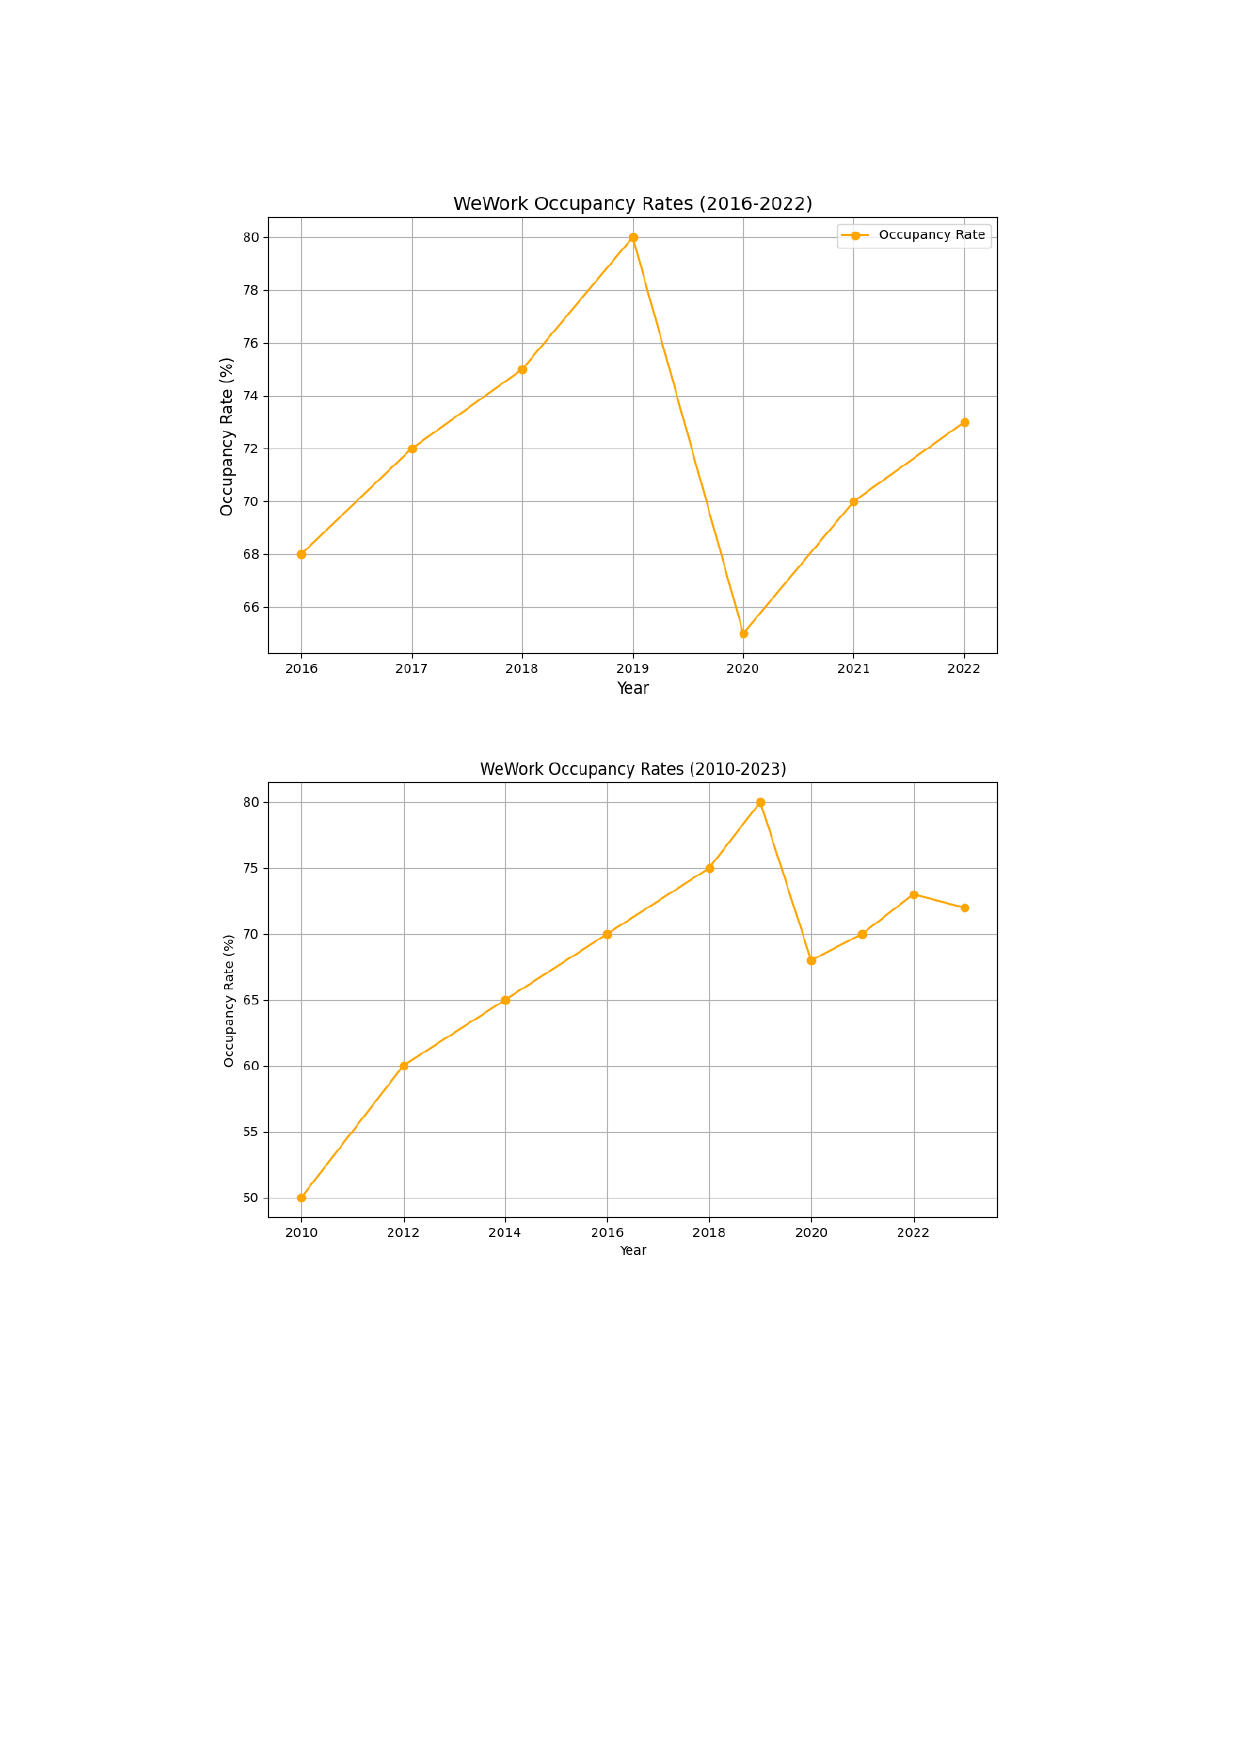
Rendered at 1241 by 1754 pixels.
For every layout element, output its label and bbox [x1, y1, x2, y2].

picture [150, 150, 1091, 1279]
